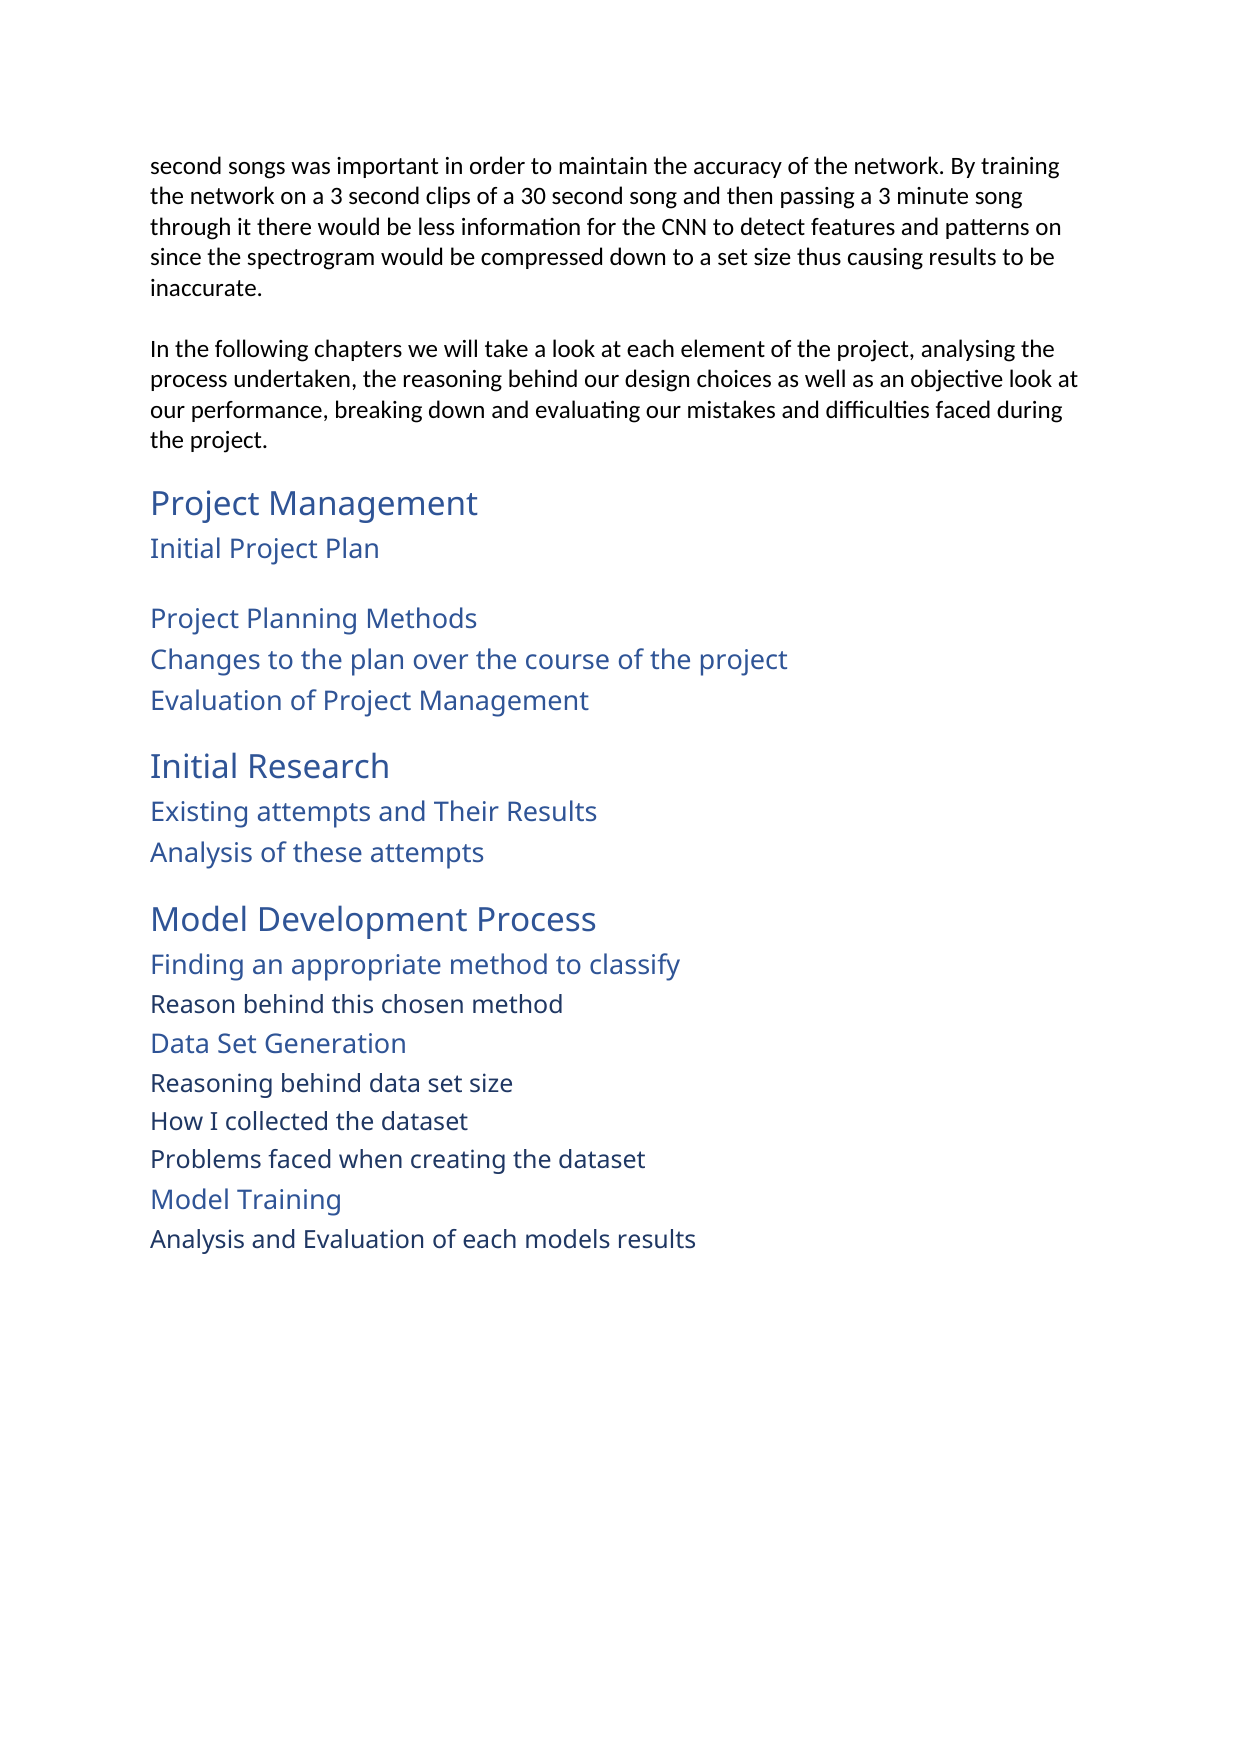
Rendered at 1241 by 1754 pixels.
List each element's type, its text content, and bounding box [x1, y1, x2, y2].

subtitle Analysis and Evaluation of each models results [150, 1221, 1090, 1255]
subtitle Finding an appropriate method to classify [150, 945, 1090, 982]
subtitle Changes to the plan over the course of the project [150, 640, 1090, 677]
subtitle Reason behind this chosen method [150, 986, 1090, 1020]
subtitle Initial Research [150, 743, 1090, 788]
subtitle Data Set Generation [150, 1024, 1090, 1061]
subtitle Model Training [150, 1180, 1090, 1217]
subtitle Problems faced when creating the dataset [150, 1142, 1090, 1176]
subtitle Evaluation of Project Management [150, 681, 1090, 718]
subtitle Analysis of these attempts [150, 834, 1090, 871]
subtitle How I collected the dataset [150, 1104, 1090, 1138]
subtitle Existing attempts and Their Results [150, 793, 1090, 829]
subtitle Project Management [150, 480, 1090, 526]
subtitle Reasoning behind data set size [150, 1066, 1090, 1099]
subtitle Model Development Process [150, 896, 1090, 941]
subtitle Project Planning Methods [150, 599, 1090, 636]
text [150, 150, 1090, 303]
subtitle Initial Project Plan [150, 530, 1090, 567]
text In the following chapters we will take a look at each element of the project, analysing the process undertaken, the reasoning behind our design choices as well as an objective look at our performance, breaking down and evaluating our mistakes and difficulties faced during the project. [150, 333, 1090, 455]
